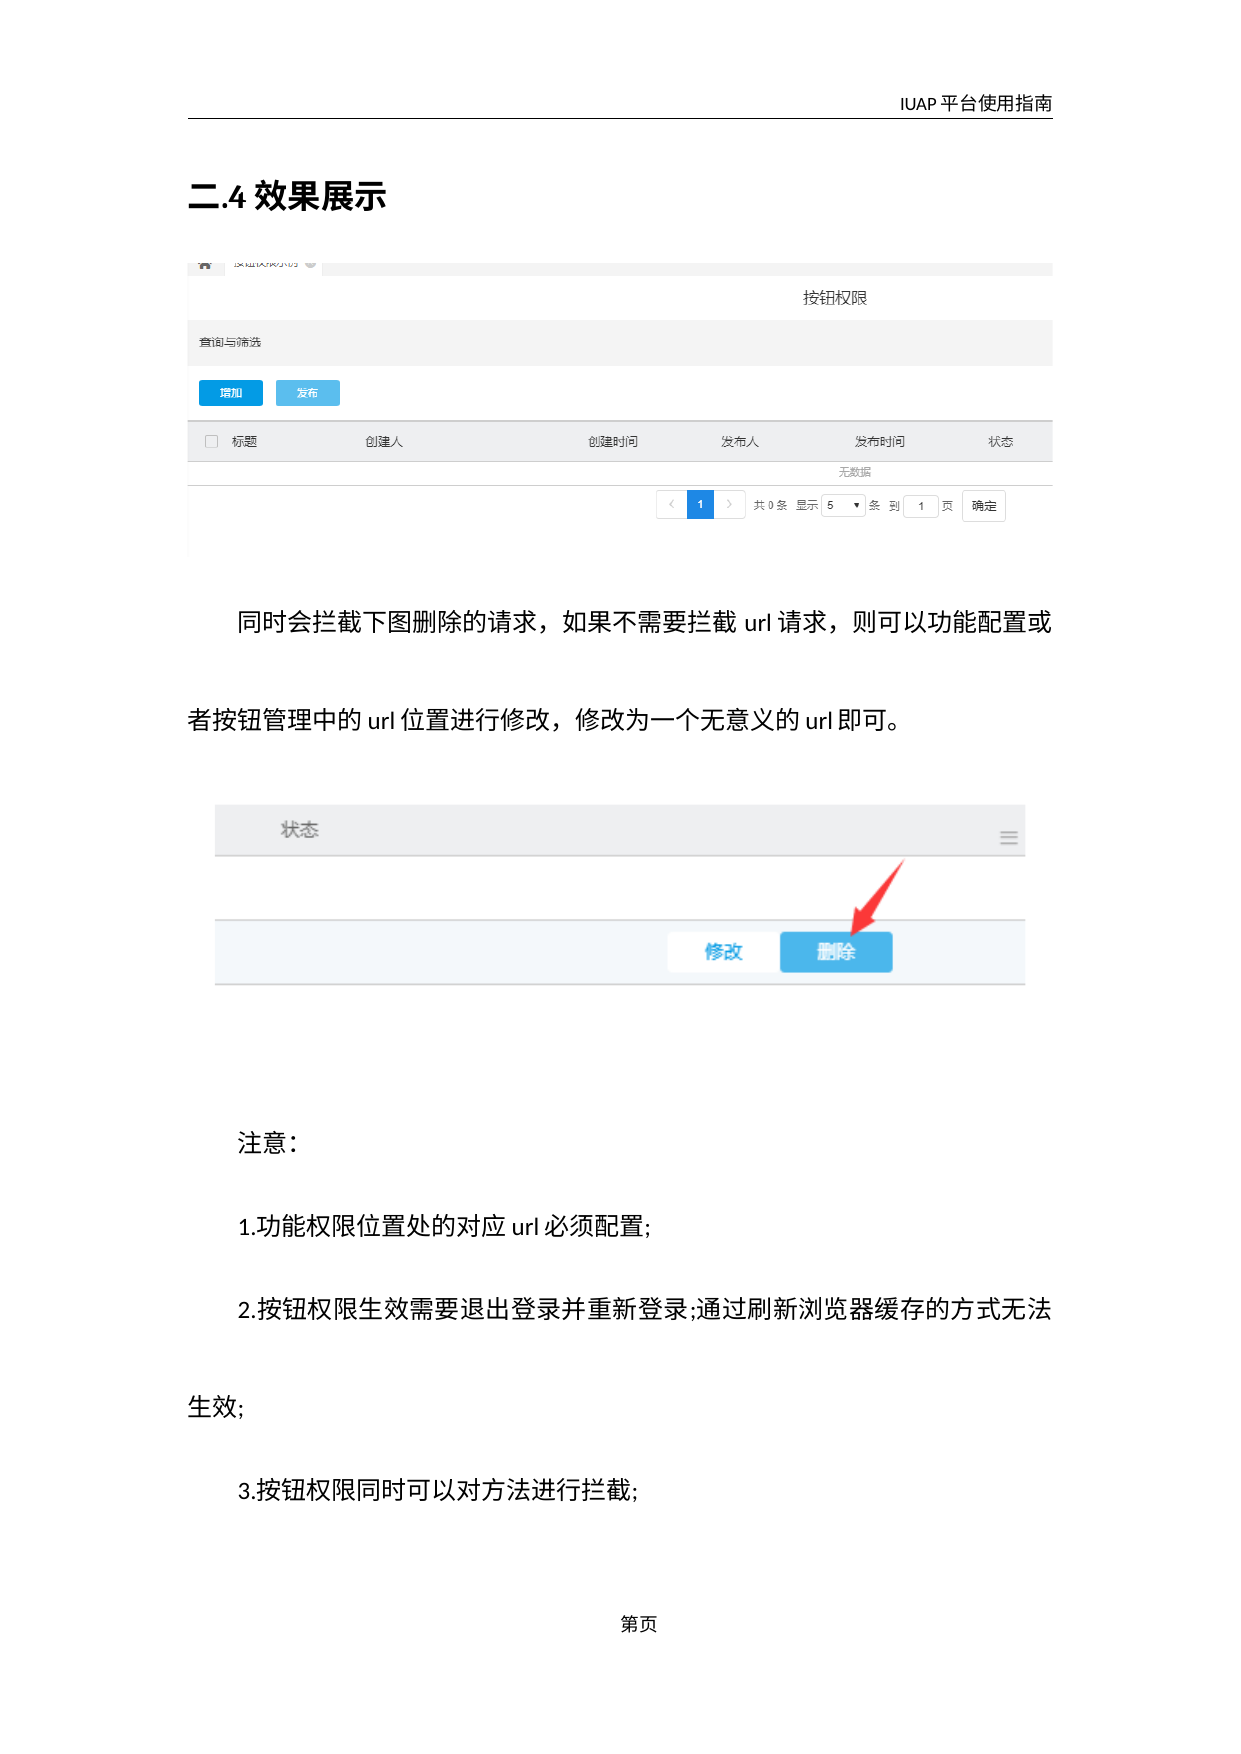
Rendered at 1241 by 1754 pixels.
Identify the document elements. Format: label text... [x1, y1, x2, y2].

text 3.按钮权限同时可以对方法进行拦截; [187, 1456, 1053, 1521]
text 1.功能权限位置处的对应url必须配置; [187, 1192, 1053, 1257]
picture [214, 769, 1026, 1056]
text 同时会拦截下图删除的请求，如果不需要拦截url请求，则可以功能配置或者按钮管理中的url位置进行修改，修改为一个无意义的url即可。 [187, 588, 1053, 751]
subtitle 效果展示 [187, 162, 1053, 227]
text 2.按钮权限生效需要退出登录并重新登录;通过刷新浏览器缓存的方式无法生效; [187, 1276, 1053, 1438]
picture [187, 263, 1053, 557]
text 注意： [187, 1109, 1053, 1174]
